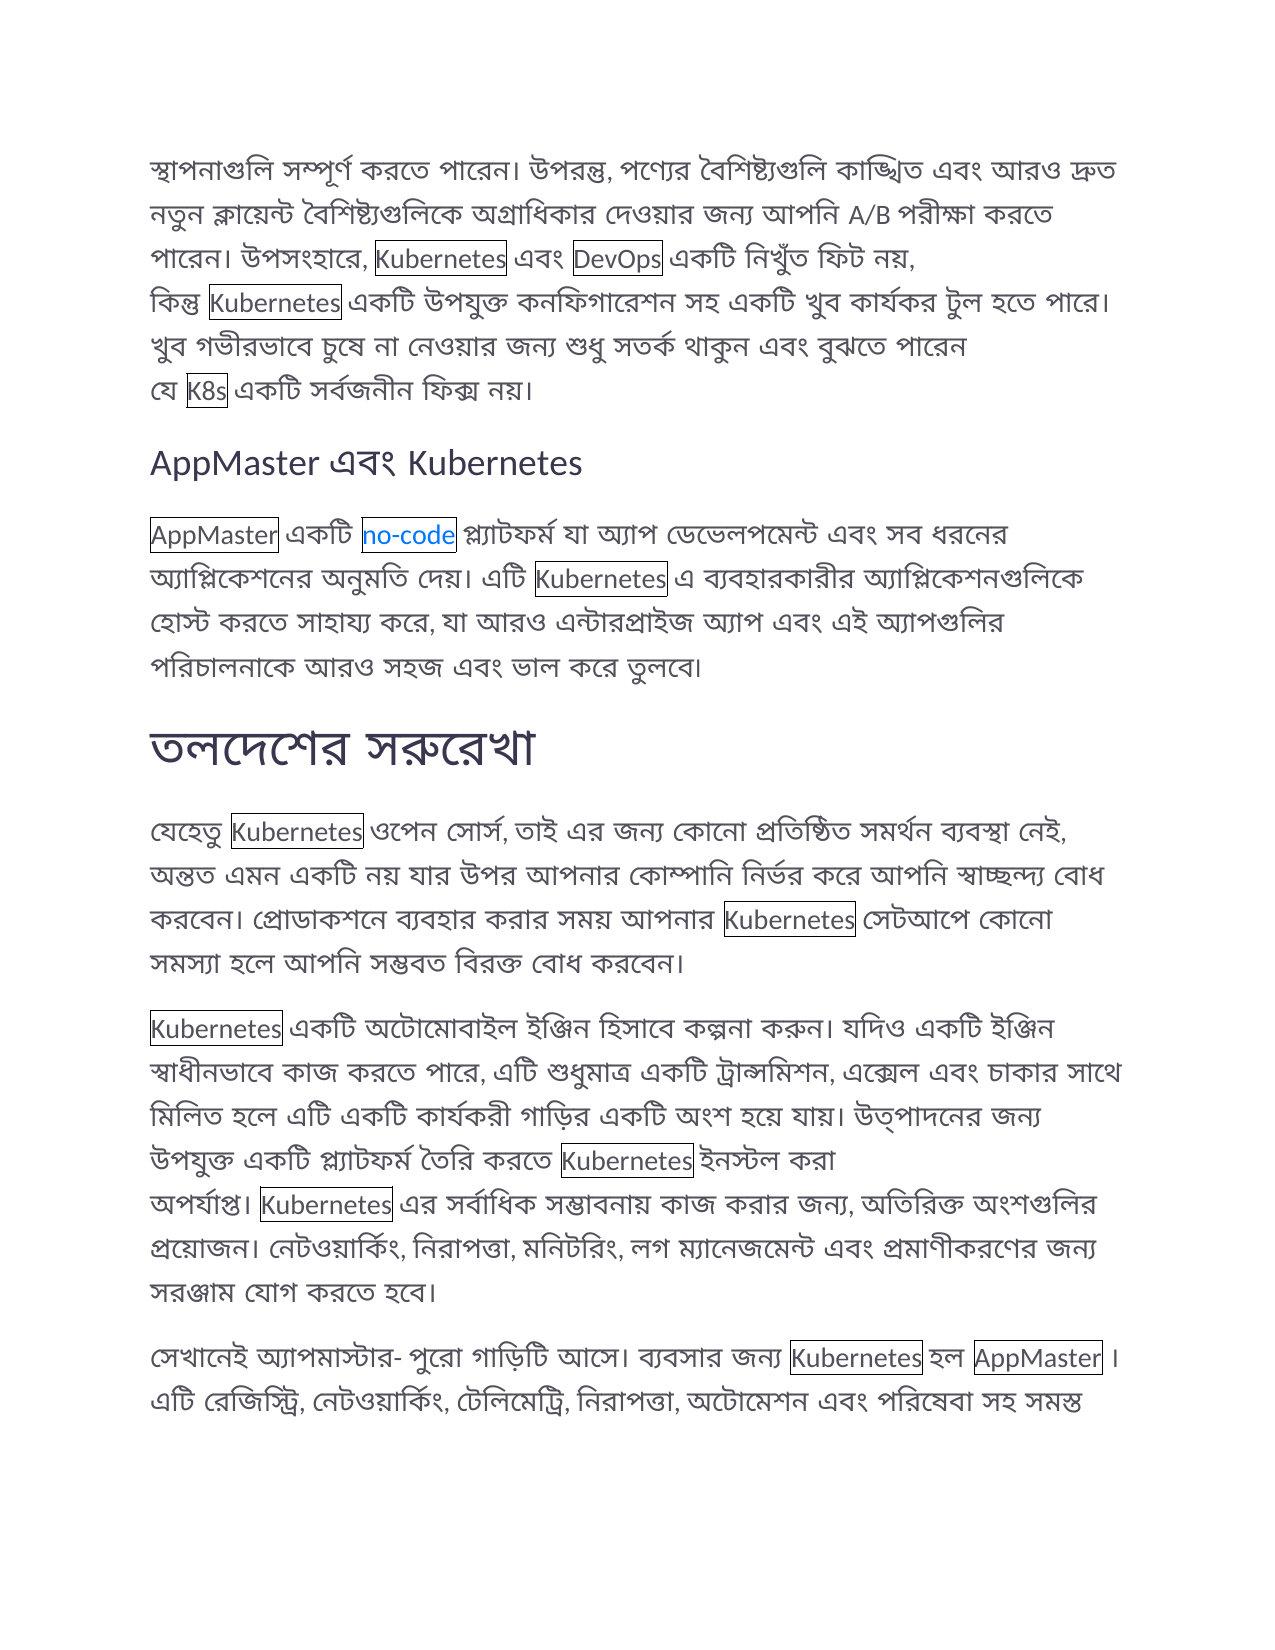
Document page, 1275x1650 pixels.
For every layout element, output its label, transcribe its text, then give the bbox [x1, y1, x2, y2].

text Kubernetes একটি অটোমোবাইল ইঞ্জিন হিসাবে কল্পনা করুন। যদিও একটি ইঞ্জিন স্বাধীনভাবে কাজ করতে পারে, এটি শুধুমাত্র একটি ট্রান্সমিশন, এক্সেল এবং চাকার সাথে মিলিত হলে এটি একটি কার্যকরী গাড়ির একটি অংশ হয়ে যায়। উত্পাদনের জন্য উপযুক্ত একটি প্ল্যাটফর্ম তৈরি করতে Kubernetes ইনস্টল করা অপর্যাপ্ত। Kubernetes এর সর্বাধিক সম্ভাবনায় কাজ করার জন্য, অতিরিক্ত অংশগুলির প্রয়োজন। নেটওয়ার্কিং, নিরাপত্তা, মনিটরিং, লগ ম্যানেজমেন্ট এবং প্রমাণীকরণের জন্য সরঞ্জাম যোগ করতে হবে। [150, 1008, 1125, 1311]
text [150, 150, 1125, 409]
text তলদেশের সরুরেখা [150, 712, 1125, 780]
text AppMaster এবং Kubernetes [150, 435, 1125, 486]
text যেহেতু Kubernetes ওপেন সোর্স, তাই এর জন্য কোনো প্রতিষ্ঠিত সমর্থন ব্যবস্থা নেই, অন্তত এমন একটি নয় যার উপর আপনার কোম্পানি নির্ভর করে আপনি স্বাচ্ছন্দ্য বোধ করবেন। প্রোডাকশনে ব্যবহার করার সময় আপনার Kubernetes সেটআপে কোনো সমস্যা হলে আপনি সম্ভবত বিরক্ত বোধ করবেন। [150, 811, 1125, 981]
text AppMaster একটি no-code প্ল্যাটফর্ম যা অ্যাপ ডেভেলপমেন্ট এবং সব ধরনের অ্যাপ্লিকেশনের অনুমতি দেয়। এটি Kubernetes এ ব্যবহারকারীর অ্যাপ্লিকেশনগুলিকে হোস্ট করতে সাহায্য করে, যা আরও এন্টারপ্রাইজ অ্যাপ এবং এই অ্যাপগুলির পরিচালনাকে আরও সহজ এবং ভাল করে তুলবে৷ [150, 515, 1125, 685]
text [150, 1337, 1125, 1420]
